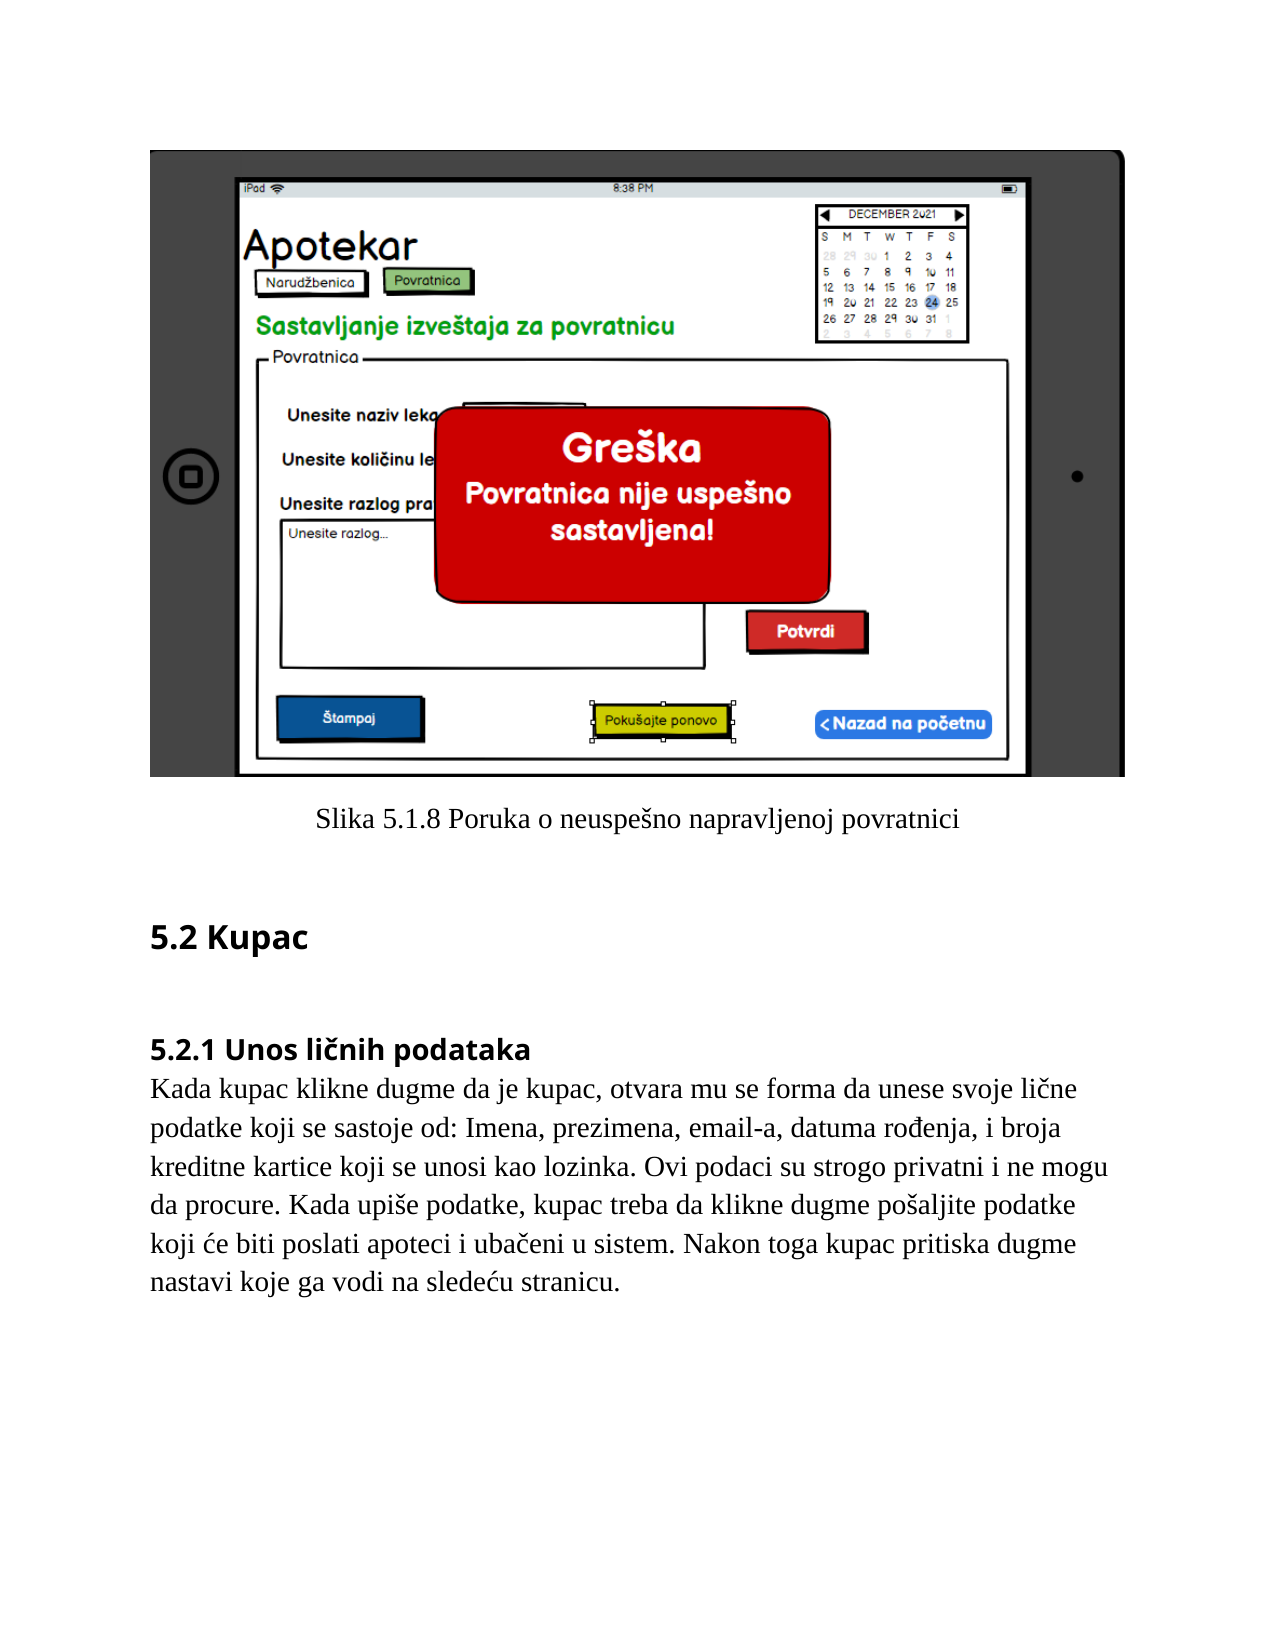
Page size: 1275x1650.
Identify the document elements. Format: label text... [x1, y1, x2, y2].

subtitle 5.2 Kupac [150, 913, 1125, 959]
picture [150, 150, 1125, 777]
subtitle 5.2.1 Unos ličnih podataka [150, 1029, 1125, 1068]
text Kada kupac klikne dugme da je kupac, otvara mu se forma da unese svoje lične podatke koji se sastoje od: Imena, prezimena, email-a, datuma rođenja, i broja kreditne kartice koji se unosi kao lozinka. Ovi podaci su strogo privatni i ne mogu da procure. Kada upiše podatke, kupac treba da klikne dugme pošaljite podatke koji će biti poslati apoteci i ubačeni u sistem. Nakon toga kupac pritiska dugme nastavi koje ga vodi na sledeću stranicu. [150, 1072, 1125, 1298]
text Slika 5.1.8 Poruka o neuspešno napravljenoj povratnici [150, 801, 1125, 835]
